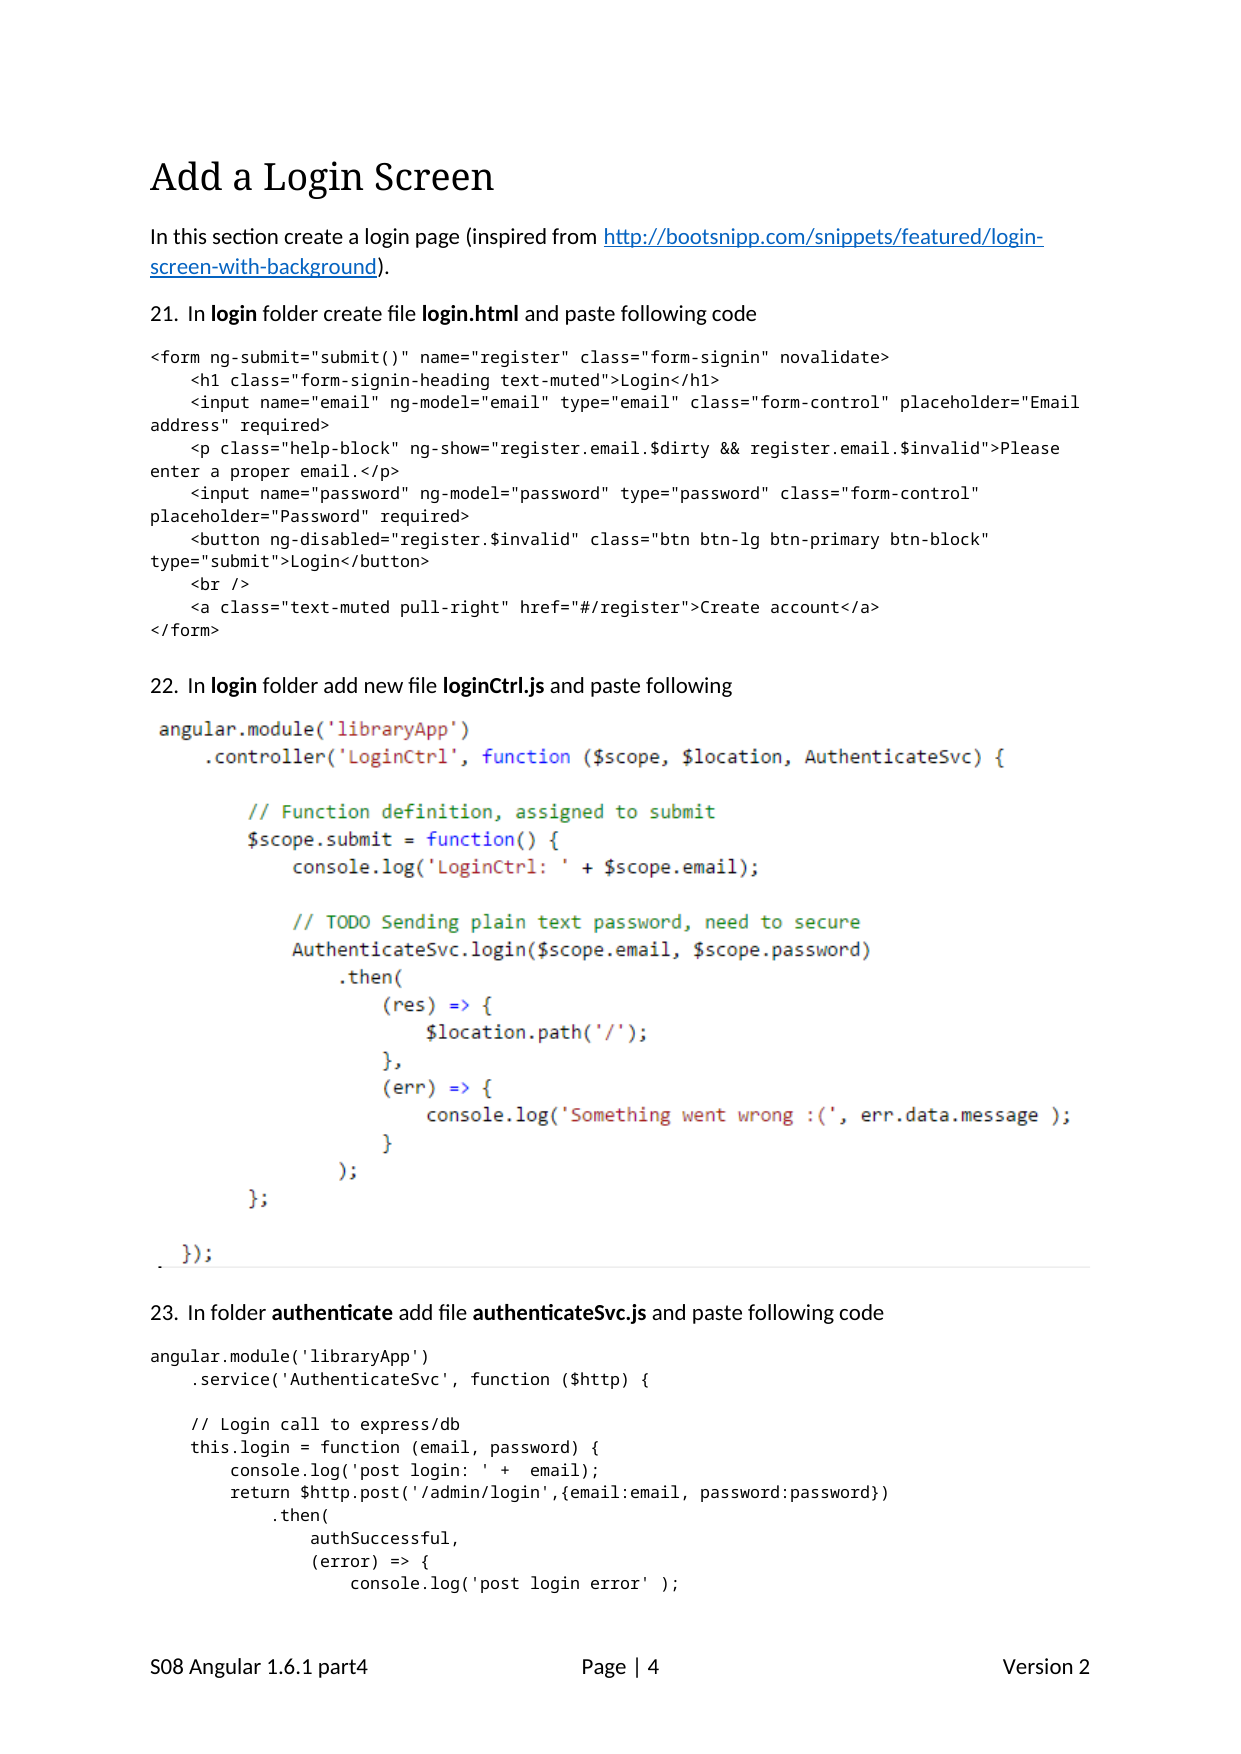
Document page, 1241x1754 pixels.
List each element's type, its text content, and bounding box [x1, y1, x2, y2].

text angular.module('libraryApp') [150, 1345, 1090, 1367]
text <p class="help-block" ng-show="register.email.$dirty && register.email.$invalid">Please enter a proper email.</p> [150, 437, 1090, 482]
text <button ng-disabled="register.$invalid" class="btn btn-lg btn-primary btn-block" type="submit">Login</button> [150, 527, 1090, 573]
picture [150, 718, 1091, 1268]
text .service('AuthenticateSvc', function ($http) { [150, 1367, 1090, 1390]
text </form> [150, 618, 1090, 641]
text console.log('post login error' ); [150, 1572, 1090, 1594]
text In this section create a login page (inspired from http://bootsnipp.com/snippets/featured/login-screen-with-background). [150, 222, 1090, 280]
text Add a Login Screen [150, 150, 1090, 201]
text <a class="text-muted pull-right" href="#/register">Create account</a> [150, 596, 1090, 618]
text // Login call to express/db [150, 1413, 1090, 1436]
list In folder authenticate add file authenticateSvc.js and paste following code [150, 1298, 1090, 1326]
text <h1 class="form-signin-heading text-muted">Login</h1> [150, 368, 1090, 391]
text return $http.post('/admin/login',{email:email, password:password}) [150, 1481, 1090, 1504]
text <input name="email" ng-model="email" type="email" class="form-control" placeholder="Email address" required> [150, 391, 1090, 437]
text authSuccessful, [150, 1526, 1090, 1549]
text <br /> [150, 573, 1090, 596]
text <input name="password" ng-model="password" type="password" class="form-control" placeholder="Password" required> [150, 482, 1090, 527]
text this.login = function (email, password) { [150, 1436, 1090, 1458]
text .then( [150, 1504, 1090, 1526]
list In login folder create file login.html and paste following code [150, 299, 1090, 327]
list In login folder add new file loginCtrl.js and paste following [150, 671, 1090, 699]
text (error) => { [150, 1549, 1090, 1572]
text <form ng-submit="submit()" name="register" class="form-signin" novalidate> [150, 346, 1090, 368]
text console.log('post login: ' + email); [150, 1458, 1090, 1481]
